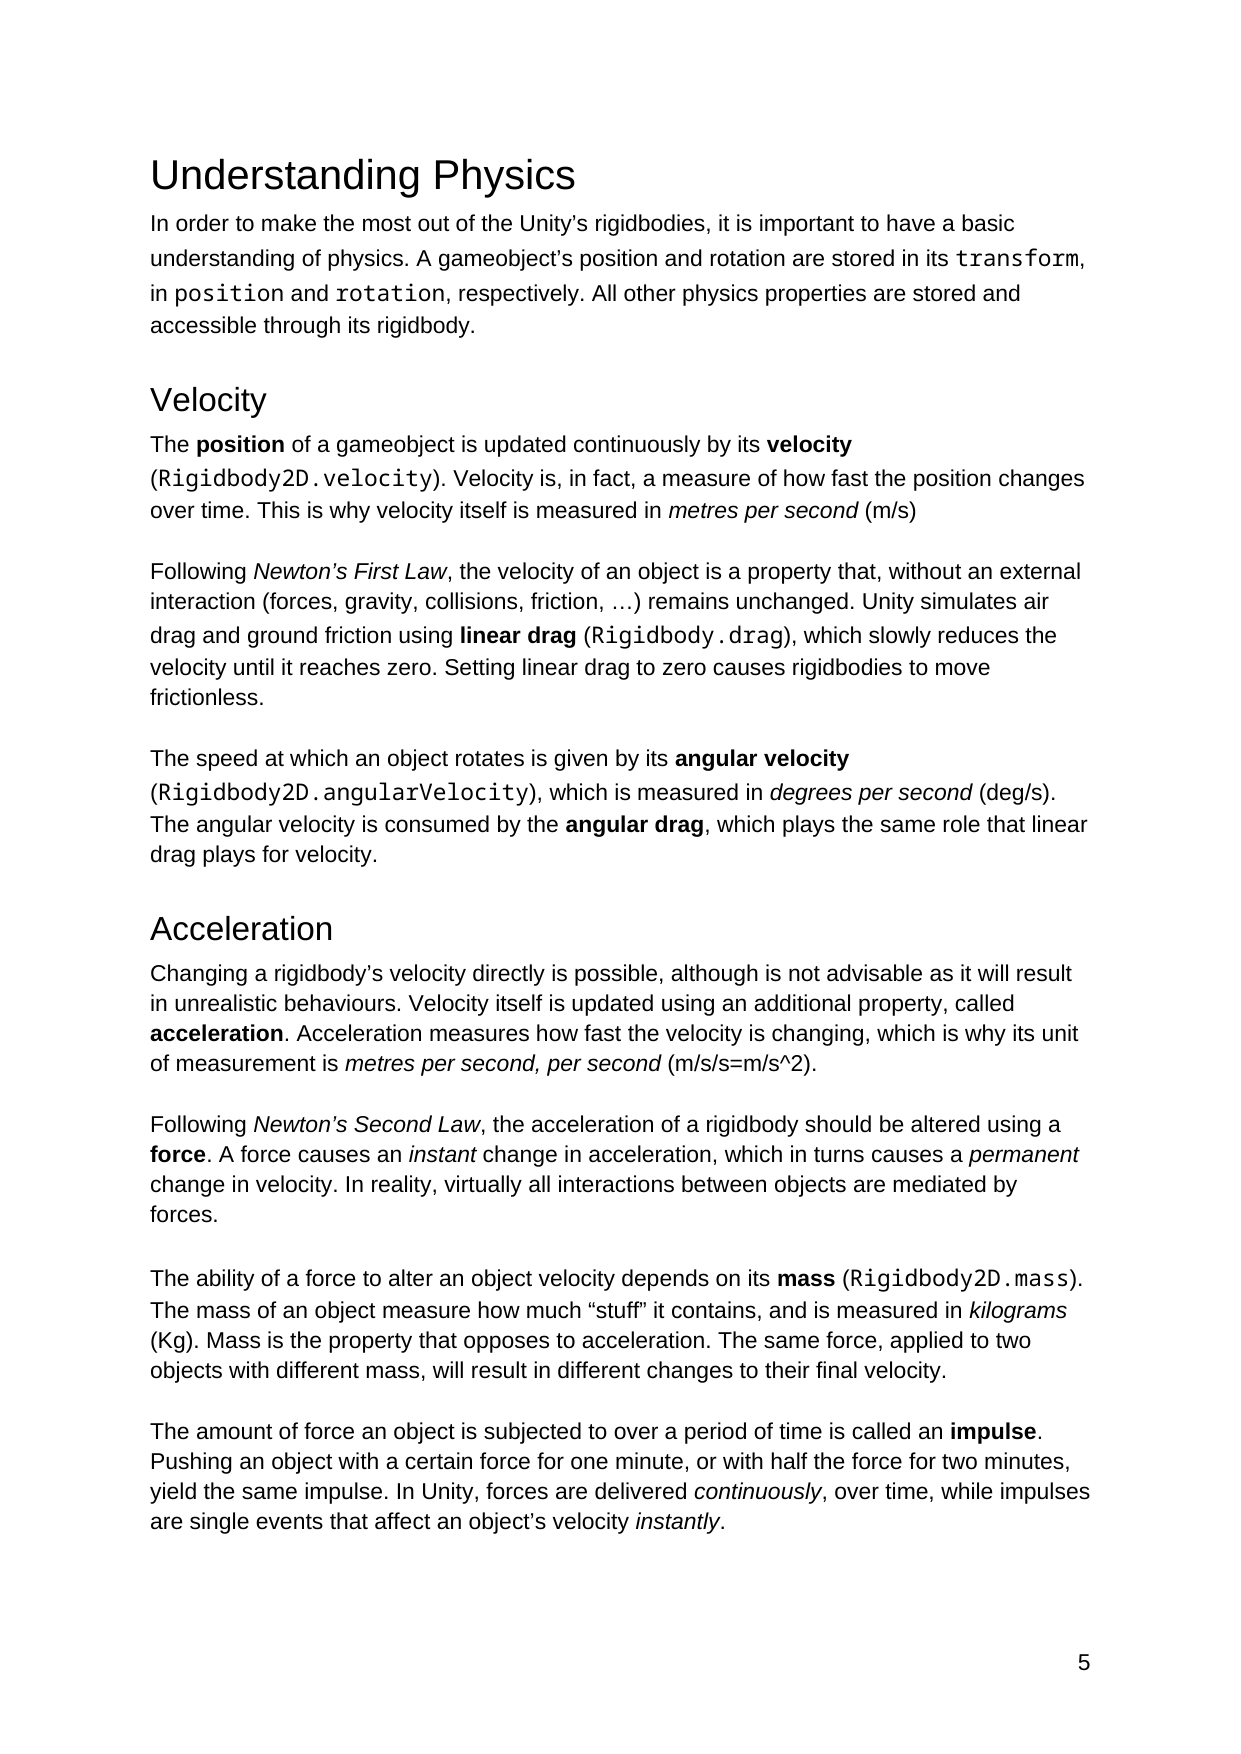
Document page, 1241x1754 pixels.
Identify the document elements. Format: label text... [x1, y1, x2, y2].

text The amount of force an object is subjected to over a period of time is called an impulse. Pushing an object with a certain force for one minute, or with half the force for two minutes, yield the same impulse. In Unity, forces are delivered continuously, over time, while impulses are single events that affect an object’s velocity instantly. [150, 1418, 1090, 1535]
text The speed at which an object rotates is given by its angular velocity (Rigidbody2D.angularVelocity), which is measured in degrees per second (deg/s). The angular velocity is consumed by the angular drag, which plays the same role that linear drag plays for velocity. [150, 745, 1090, 867]
subtitle Acceleration [150, 909, 1090, 947]
text The position of a gameobject is updated continuously by its velocity (Rigidbody2D.velocity). Velocity is, in fact, a measure of how fast the position changes over time. This is why velocity itself is measured in metres per second (m/s) [150, 431, 1090, 524]
text In order to make the most out of the Unity’s rigidbodies, it is important to have a basic understanding of physics. A gameobject’s position and rotation are stored in its transform, in position and rotation, respectively. All other physics properties are stored and accessible through its rigidbody. [150, 210, 1090, 339]
text The ability of a force to alter an object velocity depends on its mass (Rigidbody2D.mass). The mass of an object measure how much “stuff” it contains, and is measured in kilograms (Kg). Mass is the property that opposes to acceleration. The same force, applied to two objects with different mass, will result in different changes to their final velocity. [150, 1262, 1090, 1384]
text Following Newton’s Second Law, the acceleration of a rigidbody should be altered using a force. A force causes an instant change in acceleration, which in turns causes a permanent change in velocity. In reality, virtually all interactions between objects are mediated by forces. [150, 1111, 1090, 1228]
subtitle Velocity [150, 380, 1090, 419]
text Changing a rigidbody’s velocity directly is possible, although is not advisable as it will result in unrealistic behaviours. Velocity itself is updated using an additional property, called acceleration. Acceleration measures how fast the velocity is changing, which is why its unit of measurement is metres per second, per second (m/s/s=m/s^2). [150, 960, 1090, 1077]
text Following Newton’s First Law, the velocity of an object is a property that, without an external interaction (forces, gravity, collisions, friction, …) remains unchanged. Unity simulates air drag and ground friction using linear drag (Rigidbody.drag), which slowly reduces the velocity until it reaches zero. Setting linear drag to zero causes rigidbodies to move frictionless. [150, 558, 1090, 711]
subtitle Understanding Physics [150, 150, 1090, 198]
